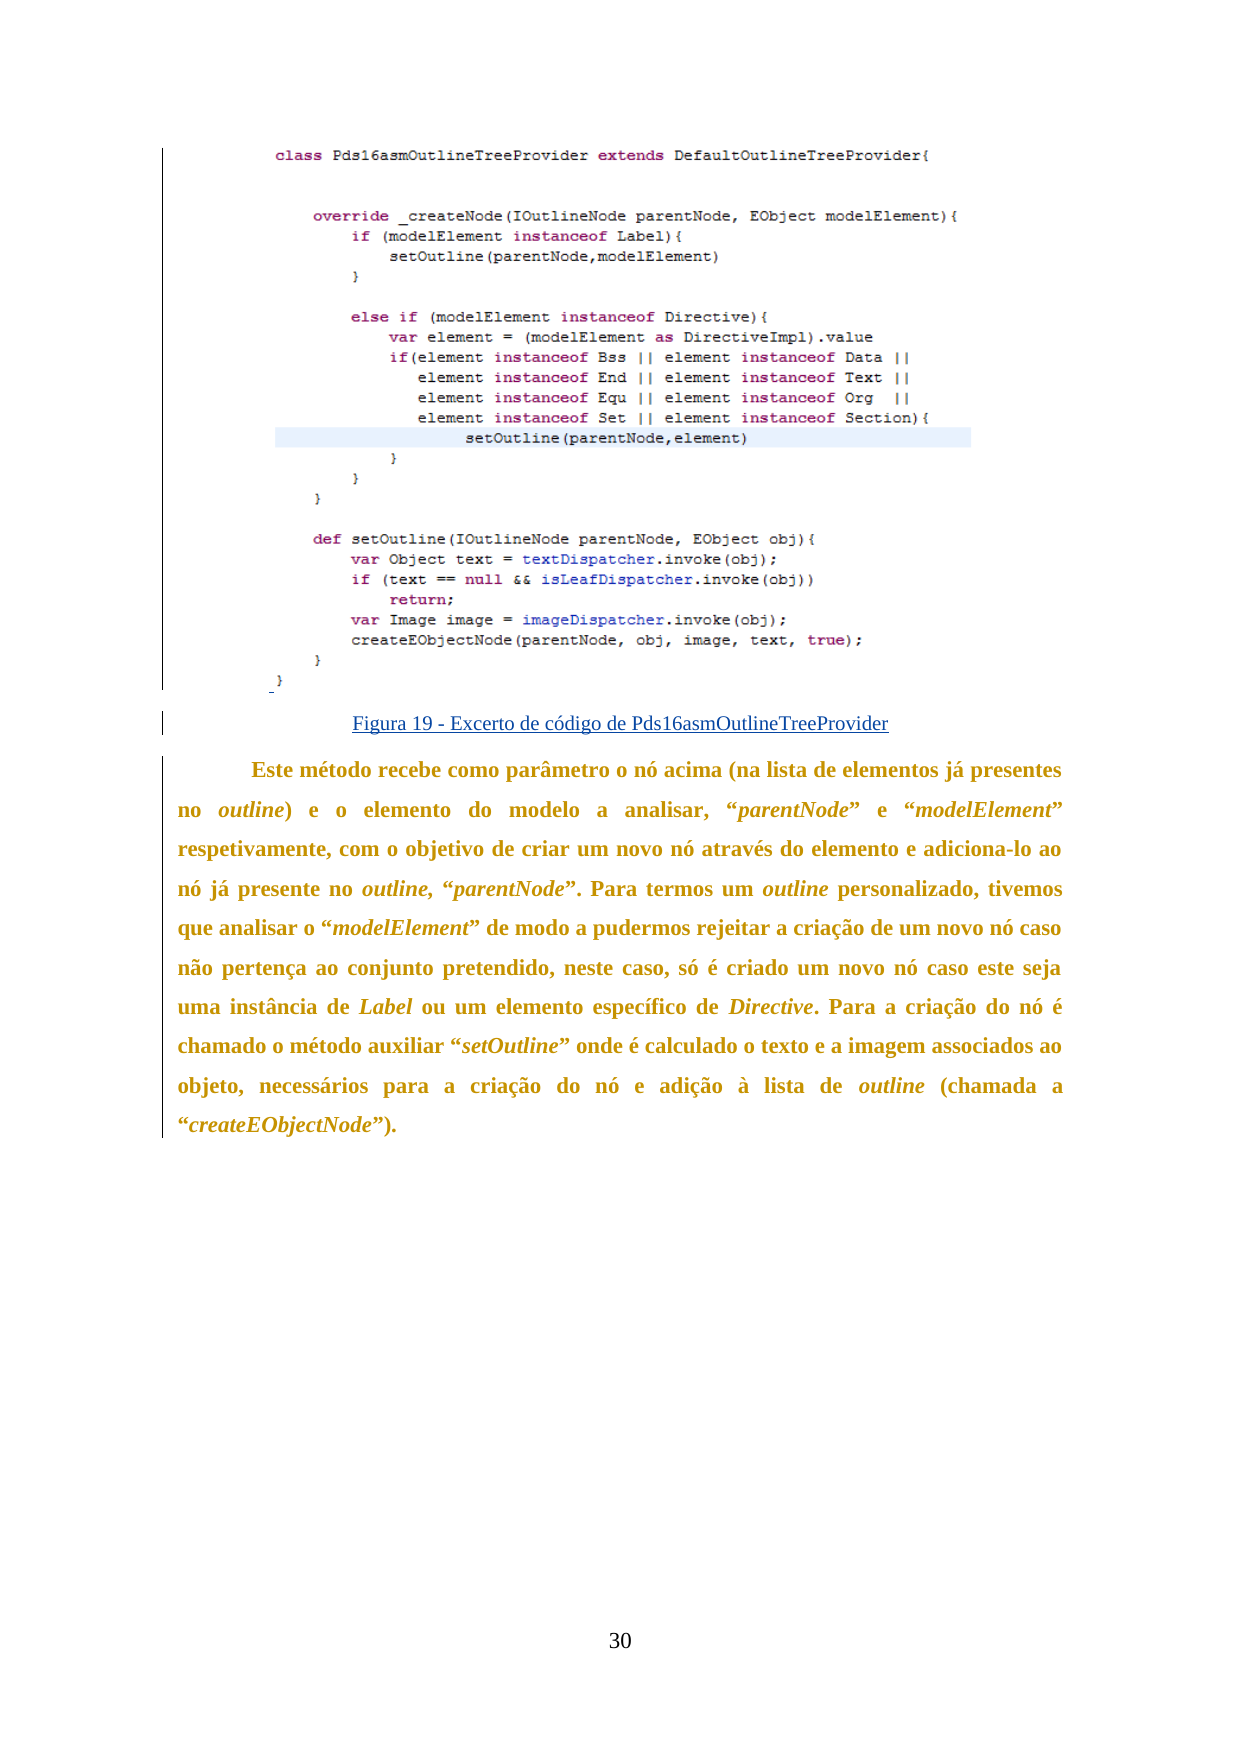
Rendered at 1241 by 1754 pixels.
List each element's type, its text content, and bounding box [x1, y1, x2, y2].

text Este método recebe como parâmetro o nó acima (na lista de elementos já presentes no outline) e o elemento do modelo a analisar, “parentNode” e “modelElement” respetivamente, com o objetivo de criar um novo nó através do elemento e adiciona-lo ao nó já presente no outline, “parentNode”. Para termos um outline personalizado, tivemos que analisar o “modelElement” de modo a pudermos rejeitar a criação de um novo nó caso não pertença ao conjunto pretendido, neste caso, só é criado um novo nó caso este seja uma instância de Label ou um elemento específico de Directive. Para a criação do nó é chamado o método auxiliar “setOutline” onde é calculado o texto e a imagem associados ao objeto, necessários para a criação do nó e adição à lista de outline (chamada a “createEObjectNode”). [177, 756, 1063, 1138]
picture [274, 147, 972, 691]
